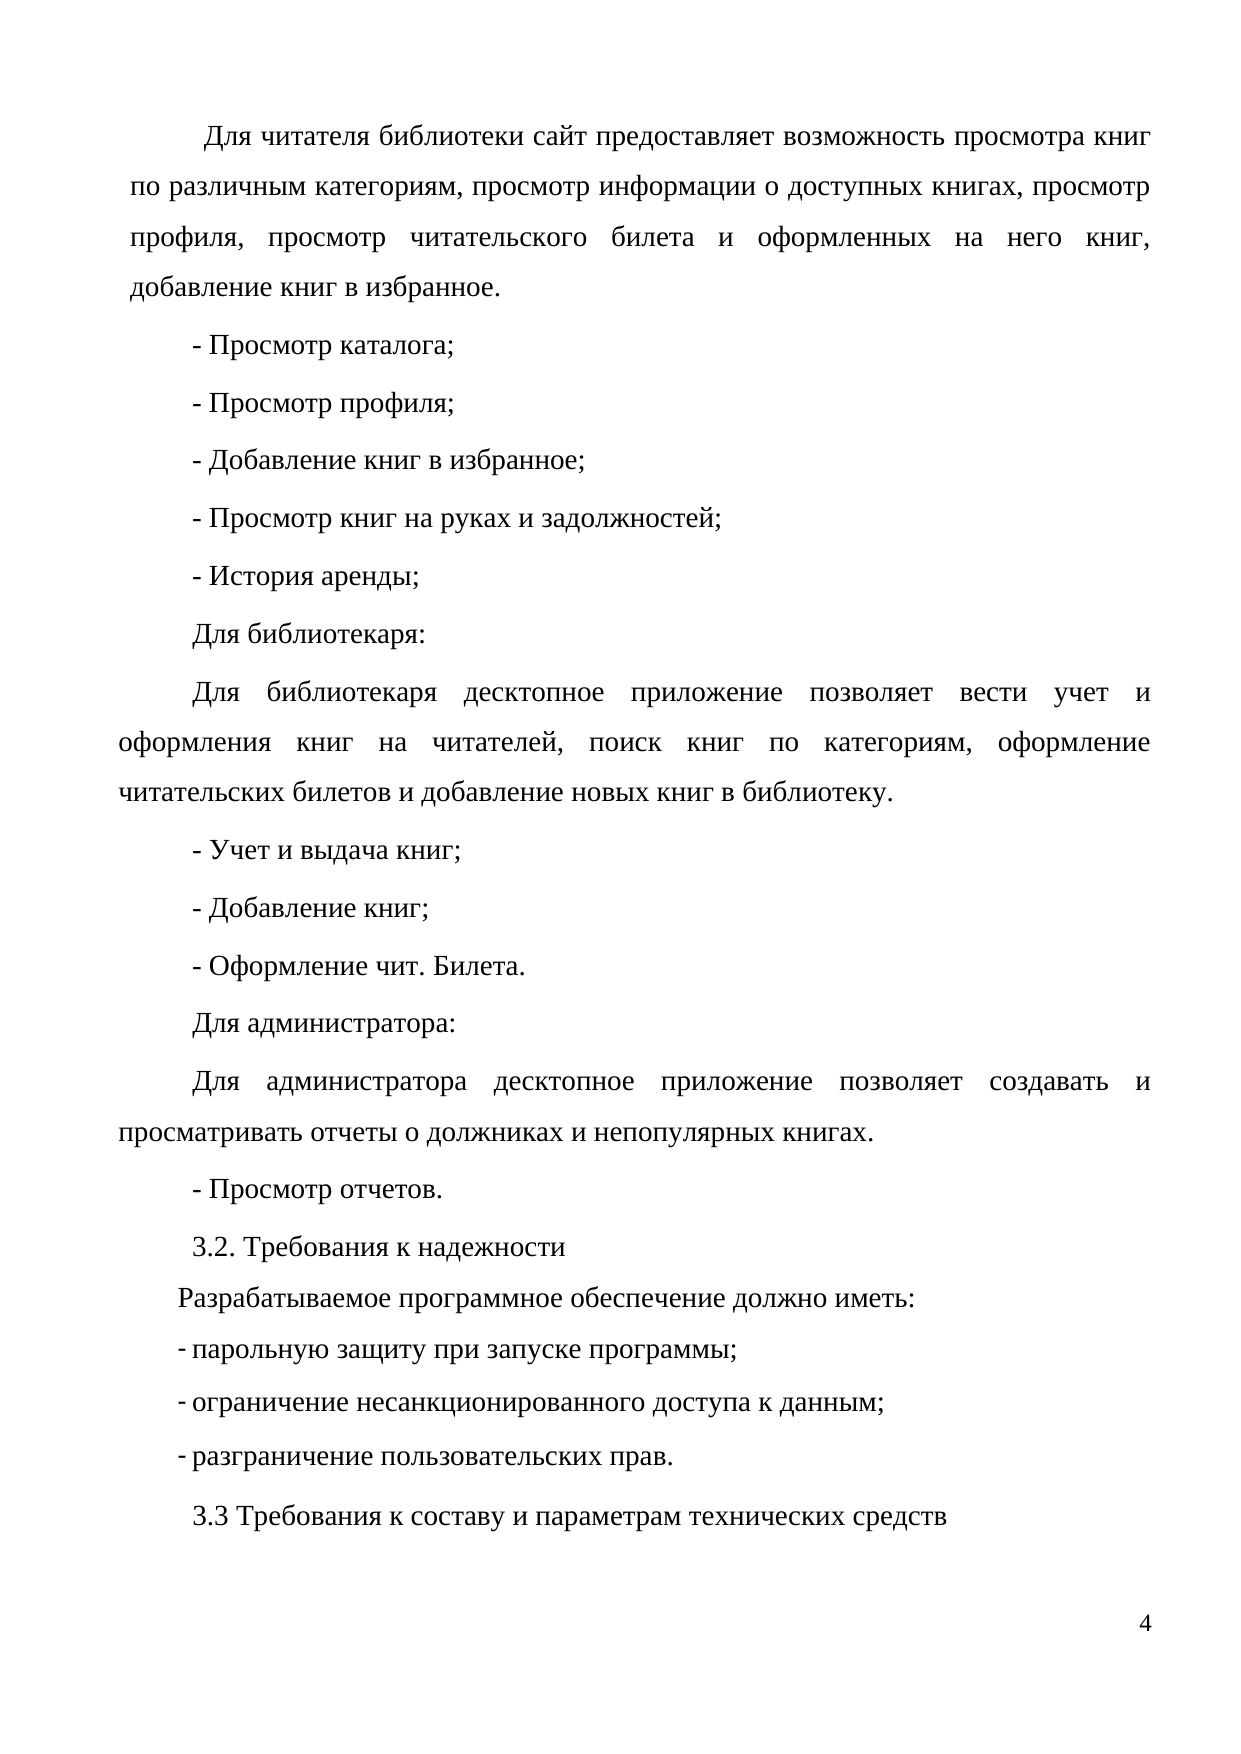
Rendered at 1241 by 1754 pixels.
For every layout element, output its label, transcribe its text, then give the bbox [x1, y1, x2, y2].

list разграничение пользовательских прав. [118, 1437, 1152, 1472]
text - Просмотр каталога; [118, 327, 1152, 360]
text Для библиотекаря: [118, 616, 1152, 649]
text Для администратора десктопное приложение позволяет создавать и просматривать отчеты о должниках и непопулярных книгах. [118, 1063, 1152, 1147]
text 3.3 Требования к составу и параметрам технических средств [118, 1498, 1152, 1531]
text 3.2. Требования к надежности [118, 1229, 1152, 1263]
text - Добавление книг; [118, 890, 1152, 923]
text - Просмотр книг на руках и задолжностей; [118, 500, 1152, 534]
text - Просмотр отчетов. [118, 1172, 1152, 1205]
text - Оформление чит. Билета. [118, 948, 1152, 981]
text - Добавление книг в избранное; [118, 442, 1152, 476]
list парольную защиту при запуске программы; [118, 1330, 1152, 1366]
text - Просмотр профиля; [118, 385, 1152, 418]
text Для библиотекаря десктопное приложение позволяет вести учет и оформления книг на читателей, поиск книг по категориям, оформление читательских билетов и добавление новых книг в библиотеку. [118, 674, 1152, 808]
text Для администратора: [118, 1006, 1152, 1039]
text - Учет и выдача книг; [118, 832, 1152, 866]
text - История аренды; [118, 558, 1152, 592]
list ограничение несанкционированного доступа к данным; [118, 1383, 1152, 1419]
text Разрабатываемое программное обеспечение должно иметь: [118, 1280, 1152, 1313]
